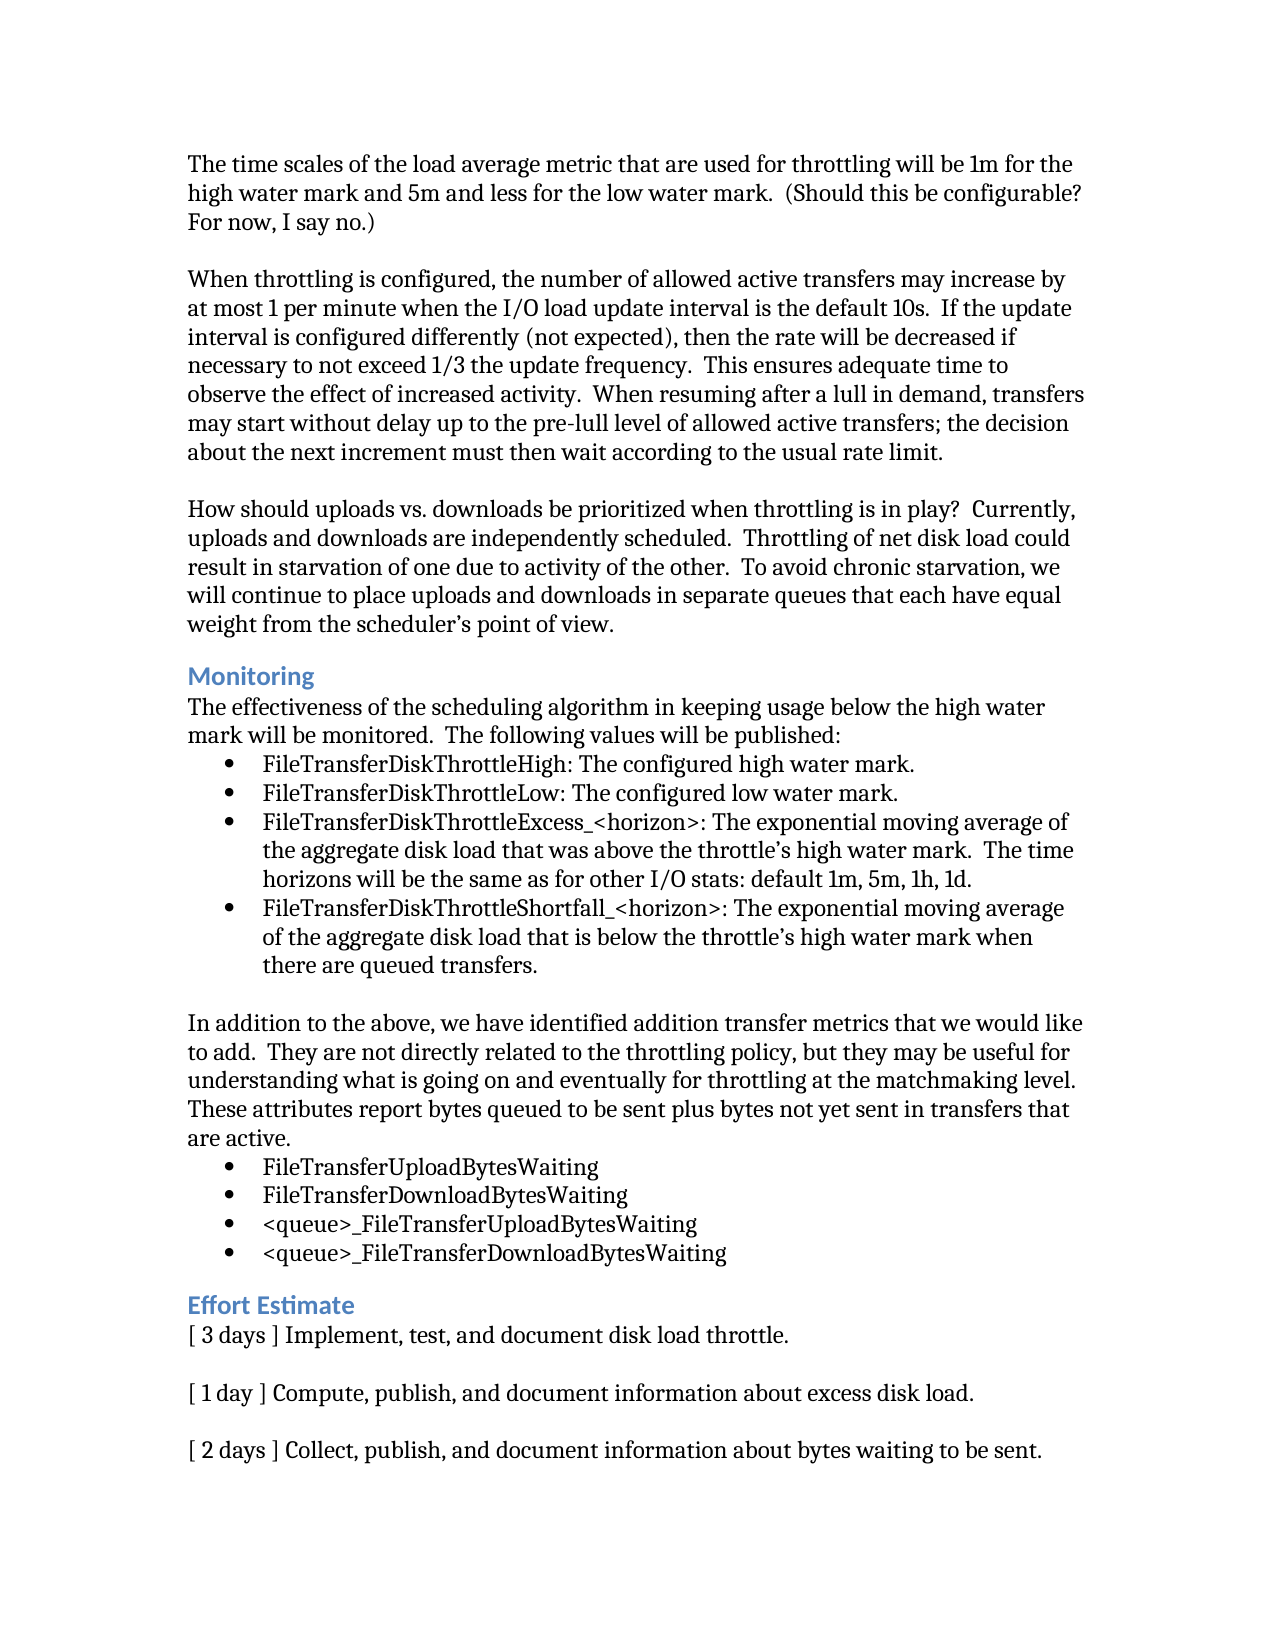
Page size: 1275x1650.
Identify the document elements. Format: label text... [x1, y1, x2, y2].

list FileTransferUploadBytesWaiting [225, 1153, 1087, 1181]
list FileTransferDiskThrottleExcess_<horizon>: The exponential moving average of the aggregate disk load that was above the throttle’s high water mark. The time horizons will be the same as for other I/O stats: default 1m, 5m, 1h, 1d. [225, 808, 1087, 894]
text [ 1 day ] Compute, publish, and document information about excess disk load. [187, 1379, 1087, 1408]
subtitle Effort Estimate [187, 1288, 1087, 1321]
subtitle Monitoring [187, 659, 1087, 693]
list FileTransferDiskThrottleLow: The configured low water mark. [225, 779, 1087, 808]
text [ 3 days ] Implement, test, and document disk load throttle. [187, 1321, 1087, 1350]
text [ 2 days ] Collect, publish, and document information about bytes waiting to be sent. [187, 1436, 1087, 1465]
text How should uploads vs. downloads be prioritized when throttling is in play? Currently, uploads and downloads are independently scheduled. Throttling of net disk load could result in starvation of one due to activity of the other. To avoid chronic starvation, we will continue to place uploads and downloads in separate queues that each have equal weight from the scheduler’s point of view. [187, 495, 1087, 639]
list <queue>_FileTransferDownloadBytesWaiting [225, 1239, 1087, 1268]
list <queue>_FileTransferUploadBytesWaiting [225, 1210, 1087, 1239]
list FileTransferDiskThrottleHigh: The configured high water mark. [225, 750, 1087, 779]
text In addition to the above, we have identified addition transfer metrics that we would like to add. They are not directly related to the throttling policy, but they may be useful for understanding what is going on and eventually for throttling at the matchmaking level. These attributes report bytes queued to be sent plus bytes not yet sent in transfers that are active. [187, 1009, 1087, 1153]
text The time scales of the load average metric that are used for throttling will be 1m for the high water mark and 5m and less for the low water mark. (Should this be configurable? For now, I say no.) [187, 150, 1087, 236]
list FileTransferDiskThrottleShortfall_<horizon>: The exponential moving average of the aggregate disk load that is below the throttle’s high water mark when there are queued transfers. [225, 894, 1087, 980]
text The effectiveness of the scheduling algorithm in keeping usage below the high water mark will be monitored. The following values will be published: [187, 693, 1087, 750]
text When throttling is configured, the number of allowed active transfers may increase by at most 1 per minute when the I/O load update interval is the default 10s. If the update interval is configured differently (not expected), then the rate will be decreased if necessary to not exceed 1/3 the update frequency. This ensures adequate time to observe the effect of increased activity. When resuming after a lull in demand, transfers may start without delay up to the pre-lull level of allowed active transfers; the decision about the next increment must then wait according to the usual rate limit. [187, 265, 1087, 466]
list FileTransferDownloadBytesWaiting [225, 1181, 1087, 1210]
